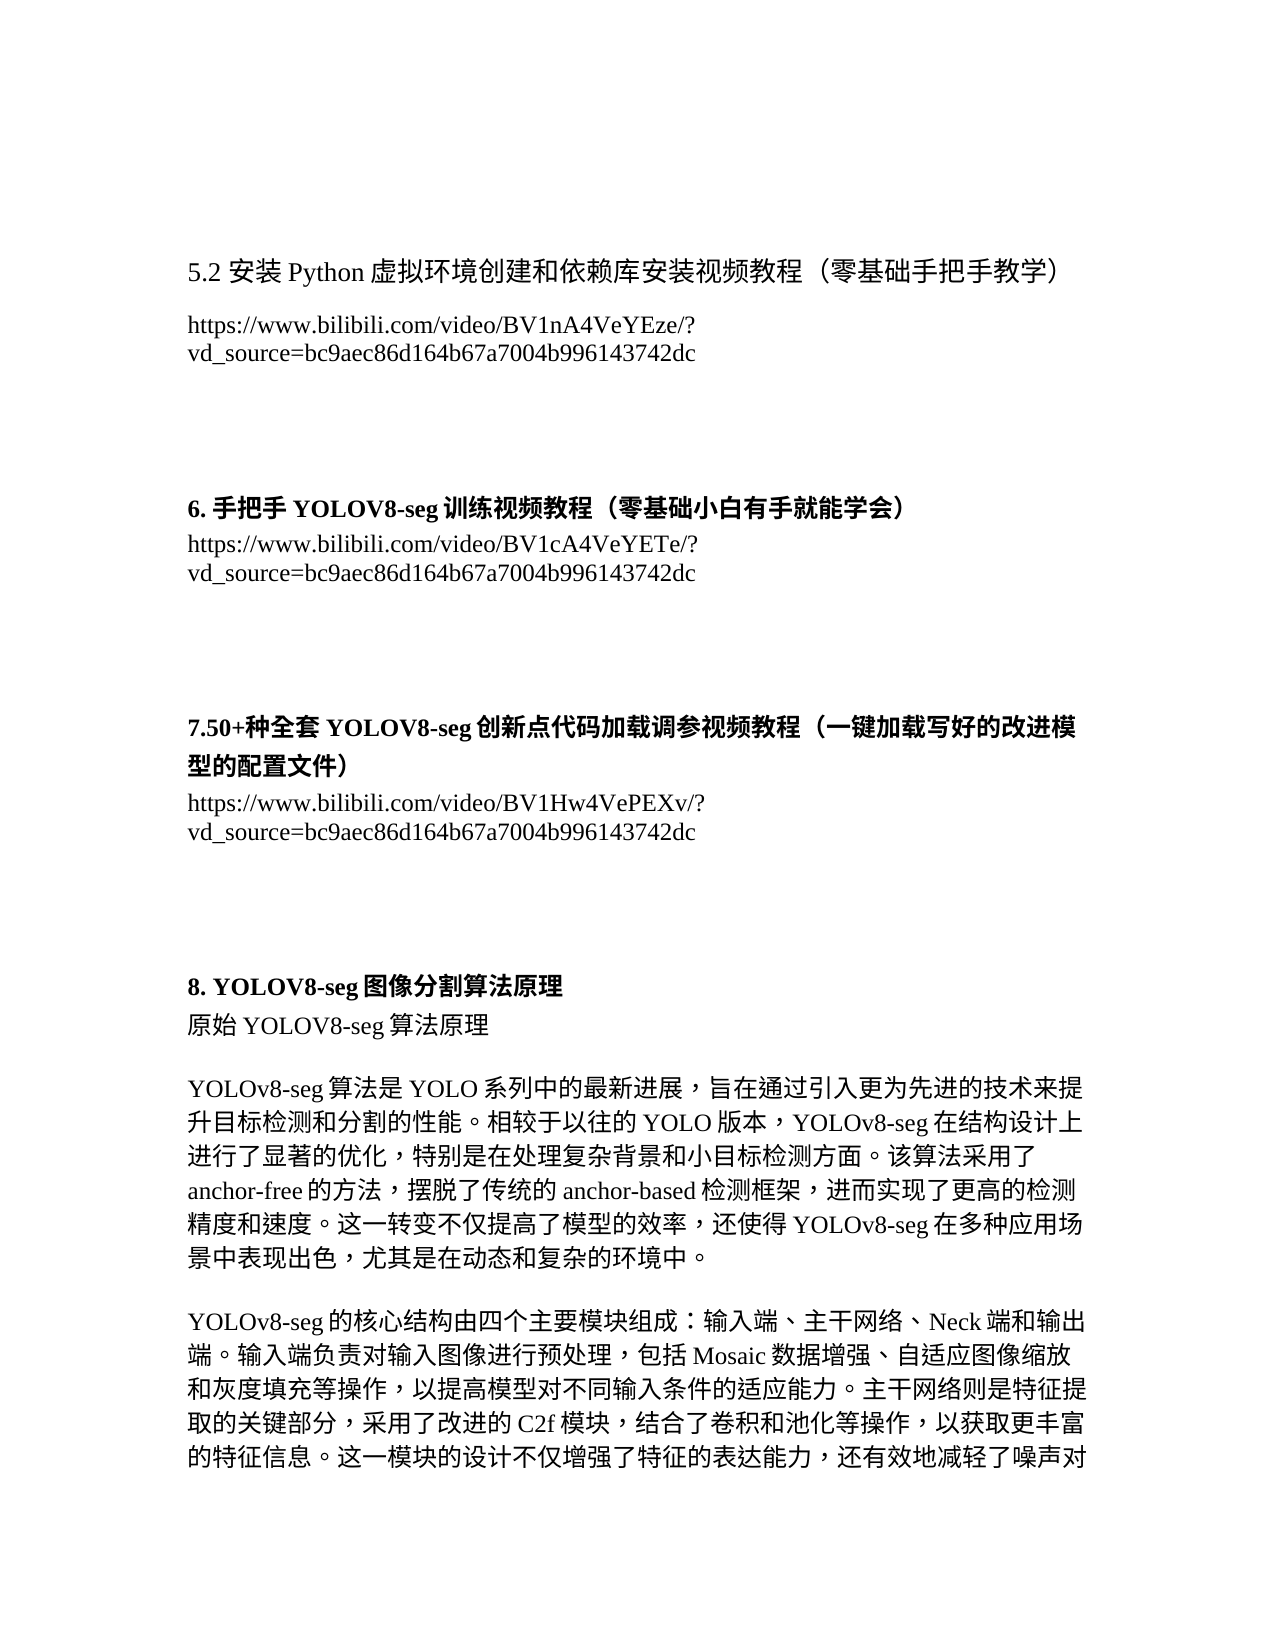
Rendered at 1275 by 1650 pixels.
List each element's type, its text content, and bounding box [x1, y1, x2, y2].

subtitle 8. YOLOV8-seg图像分割算法原理 [187, 968, 1087, 1003]
text https://www.bilibili.com/video/BV1nA4VeYEze/?vd_source=bc9aec86d164b67a7004b996143742dc [187, 310, 1087, 367]
text 5.2 安装Python虚拟环境创建和依赖库安装视频教程（零基础手把手教学） [187, 252, 1087, 289]
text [187, 1008, 1087, 1474]
text https://www.bilibili.com/video/BV1cA4VeYETe/?vd_source=bc9aec86d164b67a7004b996143742dc [187, 529, 1087, 587]
text https://www.bilibili.com/video/BV1Hw4VePEXv/?vd_source=bc9aec86d164b67a7004b996143742dc [187, 788, 1087, 846]
subtitle 6. 手把手YOLOV8-seg训练视频教程（零基础小白有手就能学会） [187, 490, 1087, 524]
subtitle 7.50+种全套YOLOV8-seg创新点代码加载调参视频教程（一键加载写好的改进模型的配置文件） [187, 710, 1087, 783]
